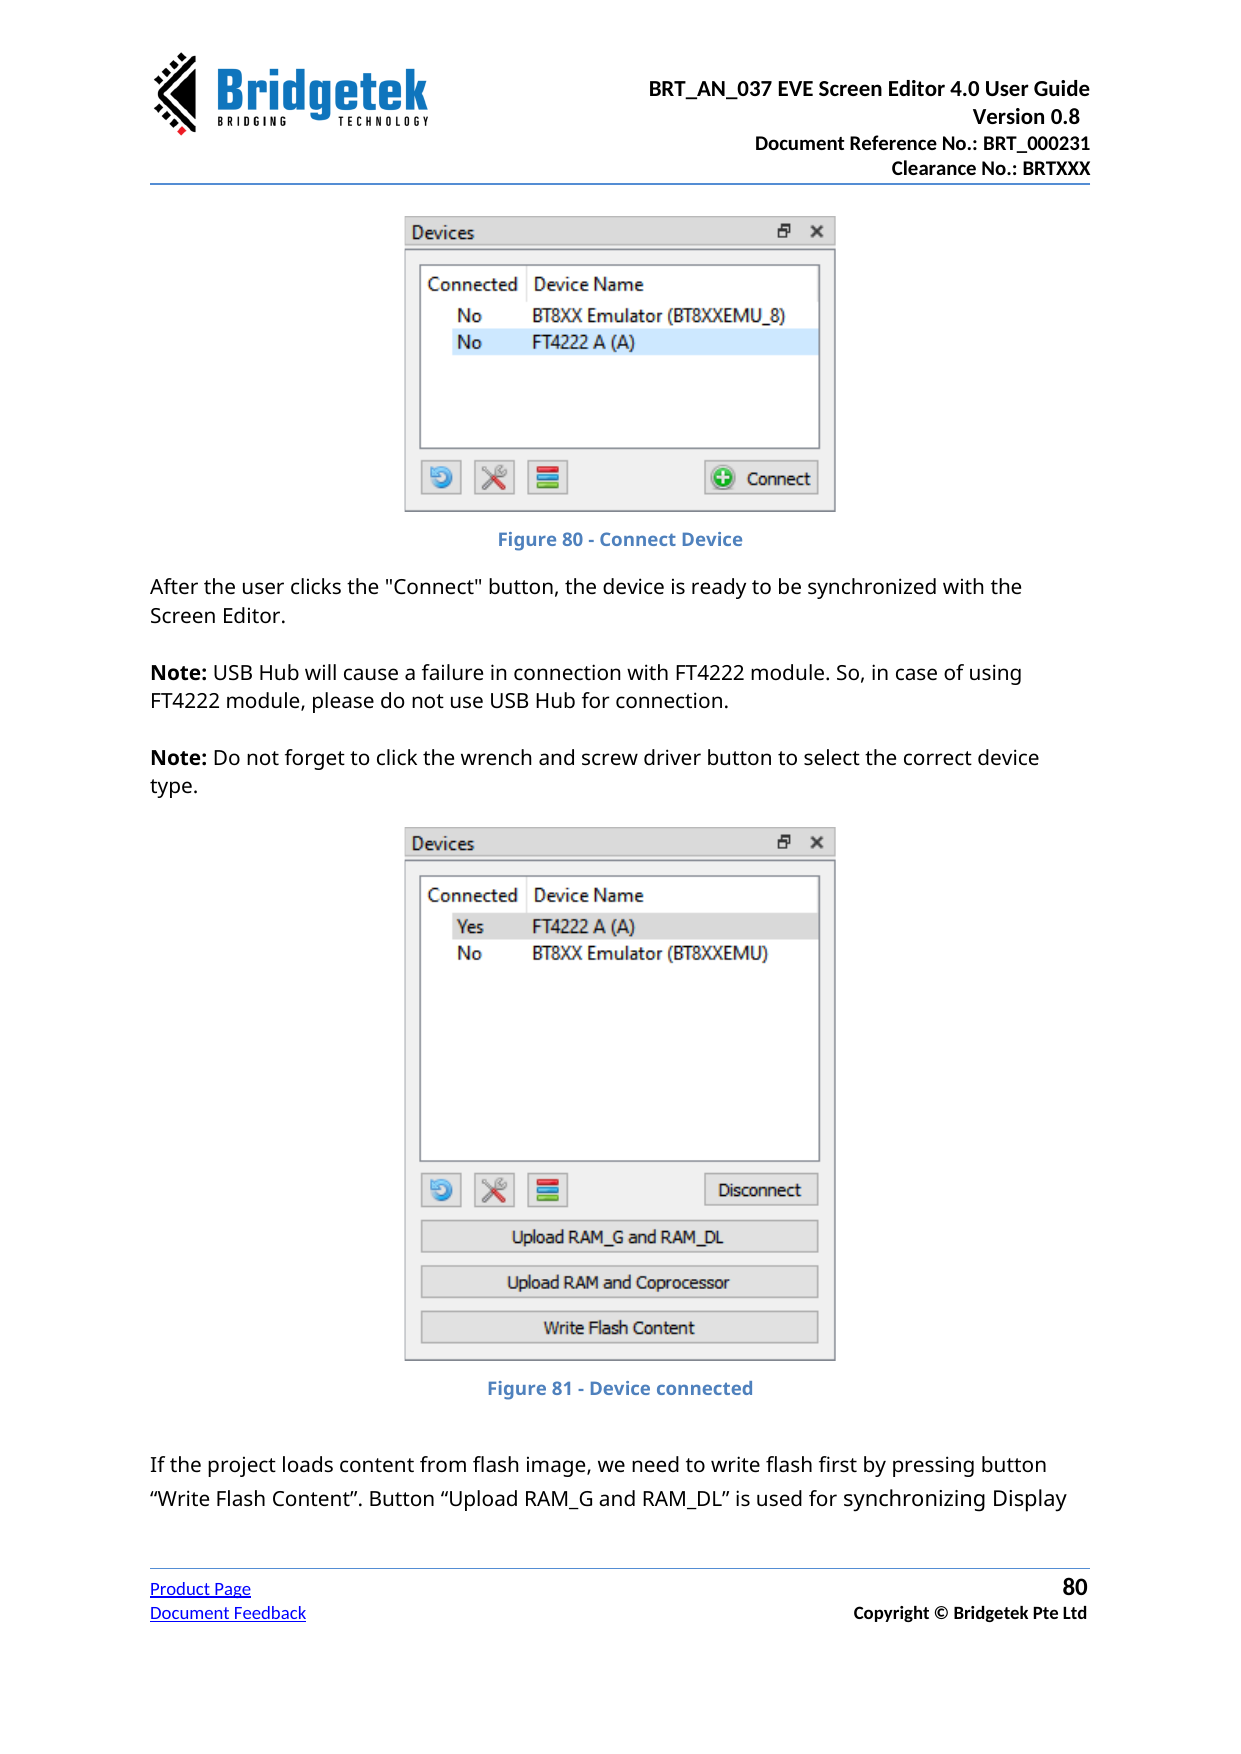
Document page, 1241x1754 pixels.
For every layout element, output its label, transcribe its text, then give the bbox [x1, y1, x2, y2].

picture [146, 48, 429, 137]
picture [404, 216, 836, 512]
picture [404, 827, 836, 1361]
text Note: Do not forget to click the wrench and screw driver button to select the correct device type. [150, 743, 1090, 800]
text Figure 81 - Device connected [150, 1375, 1090, 1401]
text After the user clicks the "Connect" button, the device is ready to be synchronized with the Screen Editor. [150, 572, 1090, 629]
text Figure 80 - Connect Device [150, 526, 1090, 552]
text Note: USB Hub will cause a failure in connection with FT4222 module. So, in case of using FT4222 module, please do not use USB Hub for connection. [150, 658, 1090, 714]
